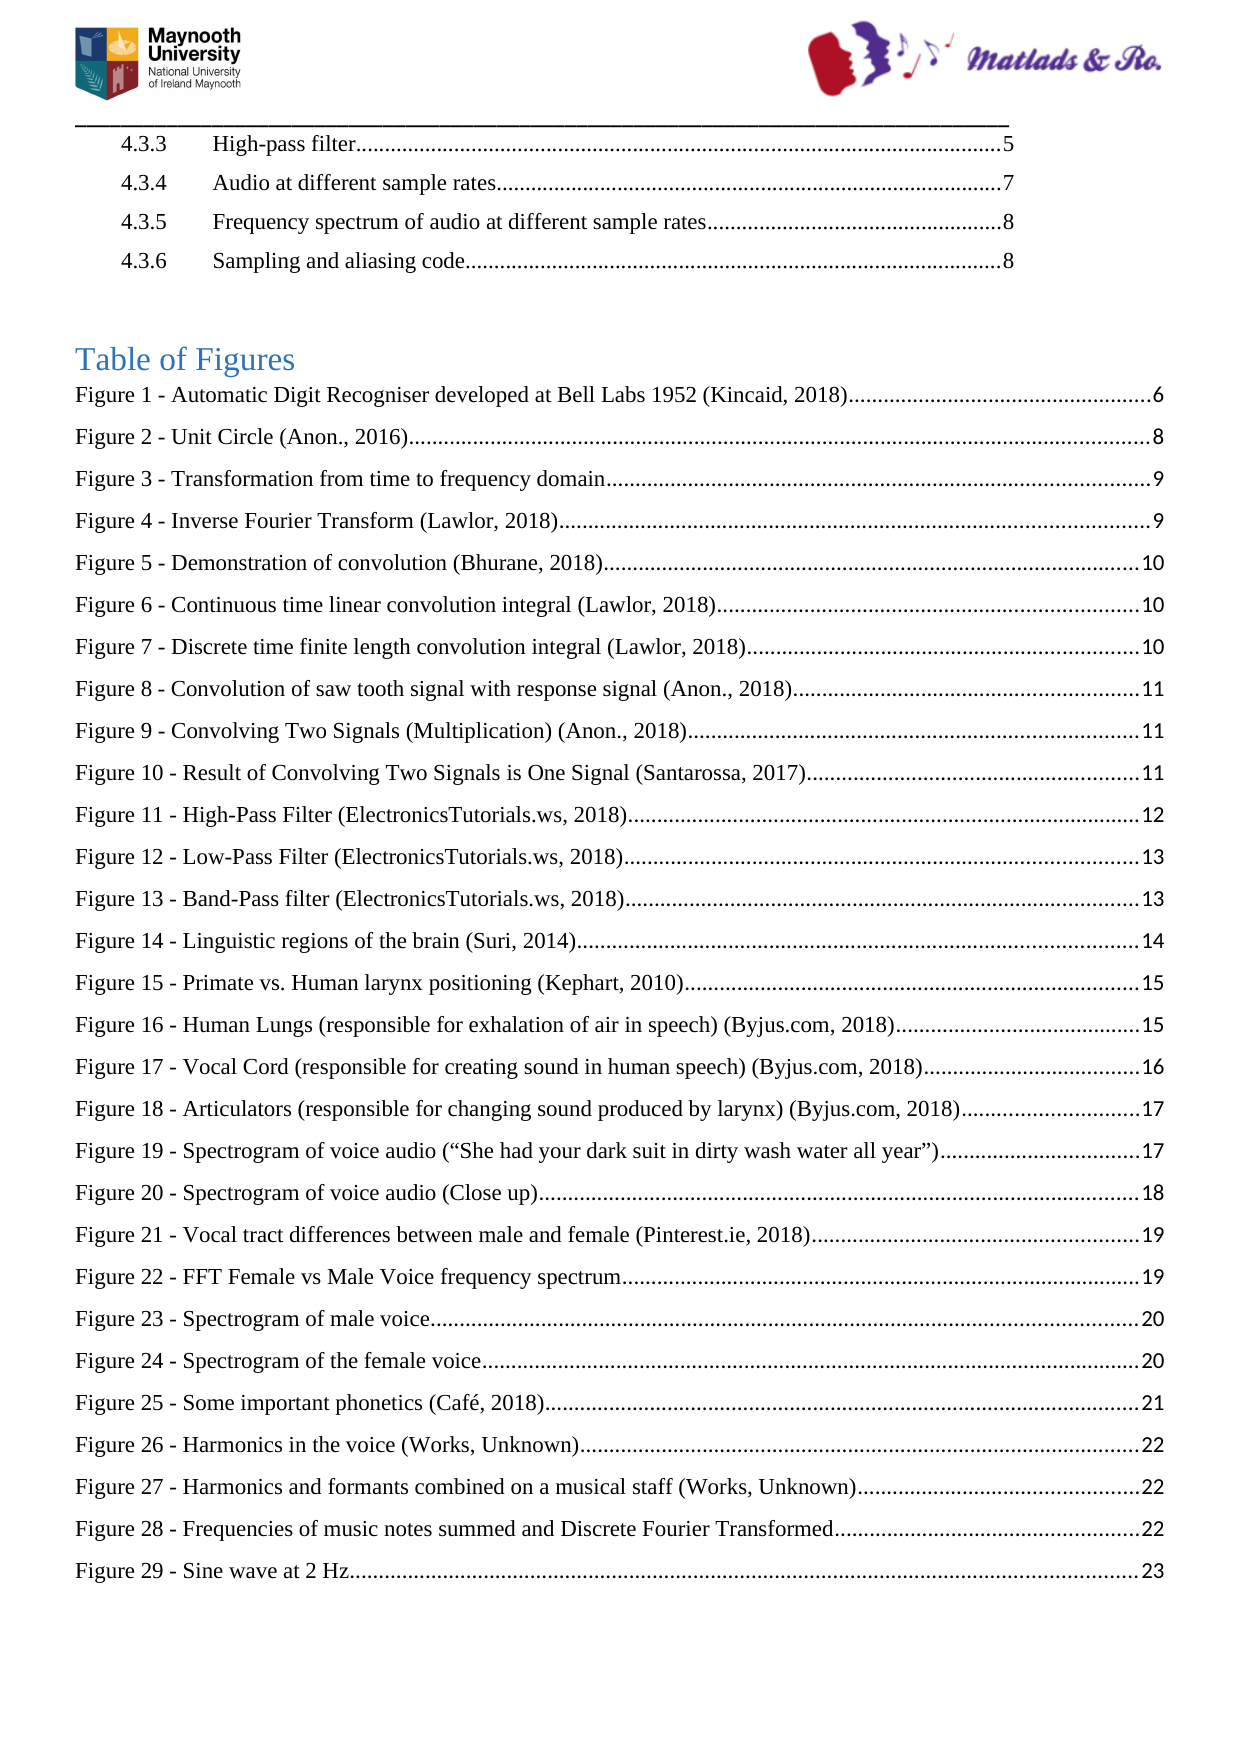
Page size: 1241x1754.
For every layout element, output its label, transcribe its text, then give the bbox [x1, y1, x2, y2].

text Figure 15 - Primate vs. Human larynx positioning (Kephart, 2010) 15 [75, 968, 1165, 996]
text Figure 5 - Demonstration of convolution (Bhurane, 2018) 10 [75, 548, 1165, 576]
picture [800, 2, 1166, 110]
text Figure 9 - Convolving Two Signals (Multiplication) (Anon., 2018) 11 [75, 716, 1165, 744]
text Figure 28 - Frequencies of music notes summed and Discrete Fourier Transformed 22 [75, 1514, 1165, 1542]
text Figure 16 - Human Lungs (responsible for exhalation of air in speech) (Byjus.com, 2018) 15 [75, 1010, 1165, 1038]
text Figure 4 - Inverse Fourier Transform (Lawlor, 2018) 9 [75, 506, 1165, 534]
text Figure 6 - Continuous time linear convolution integral (Lawlor, 2018) 10 [75, 590, 1165, 618]
text Figure 27 - Harmonics and formants combined on a musical staff (Works, Unknown) 22 [75, 1472, 1165, 1500]
text Figure 22 - FFT Female vs Male Voice frequency spectrum 19 [75, 1262, 1165, 1290]
text Figure 19 - Spectrogram of voice audio (“She had your dark suit in dirty wash water all year”) 17 [75, 1136, 1165, 1164]
text Figure 24 - Spectrogram of the female voice 20 [75, 1346, 1165, 1374]
text Figure 18 - Articulators (responsible for changing sound produced by larynx) (Byjus.com, 2018) 17 [75, 1094, 1165, 1122]
text Figure 1 - Automatic Digit Recogniser developed at Bell Labs 1952 (Kincaid, 2018) 6 [75, 381, 1165, 408]
text Figure 7 - Discrete time finite length convolution integral (Lawlor, 2018) 10 [75, 632, 1165, 660]
text Figure 8 - Convolution of saw tooth signal with response signal (Anon., 2018) 11 [75, 674, 1165, 702]
text Figure 10 - Result of Convolving Two Signals is One Signal (Santarossa, 2017) 11 [75, 758, 1165, 786]
text Figure 29 - Sine wave at 2 Hz 23 [75, 1556, 1165, 1584]
text Figure 25 - Some important phonetics (Café, 2018) 21 [75, 1388, 1165, 1416]
subtitle Table of Figures [75, 339, 1165, 377]
text Figure 3 - Transformation from time to frequency domain 9 [75, 464, 1165, 492]
text Figure 17 - Vocal Cord (responsible for creating sound in human speech) (Byjus.com, 2018) 16 [75, 1052, 1165, 1080]
text Figure 26 - Harmonics in the voice (Works, Unknown) 22 [75, 1430, 1165, 1458]
text Figure 13 - Band-Pass filter (ElectronicsTutorials.ws, 2018) 13 [75, 884, 1165, 912]
picture [75, 8, 241, 122]
text Figure 20 - Spectrogram of voice audio (Close up) 18 [75, 1178, 1165, 1206]
text Figure 21 - Vocal tract differences between male and female (Pinterest.ie, 2018) 19 [75, 1220, 1165, 1248]
text Figure 11 - High-Pass Filter (ElectronicsTutorials.ws, 2018) 12 [75, 800, 1165, 828]
text Figure 14 - Linguistic regions of the brain (Suri, 2014) 14 [75, 926, 1165, 954]
text Figure 12 - Low-Pass Filter (ElectronicsTutorials.ws, 2018) 13 [75, 842, 1165, 870]
text Figure 2 - Unit Circle (Anon., 2016) 8 [75, 422, 1165, 451]
text Figure 23 - Spectrogram of male voice 20 [75, 1304, 1165, 1332]
